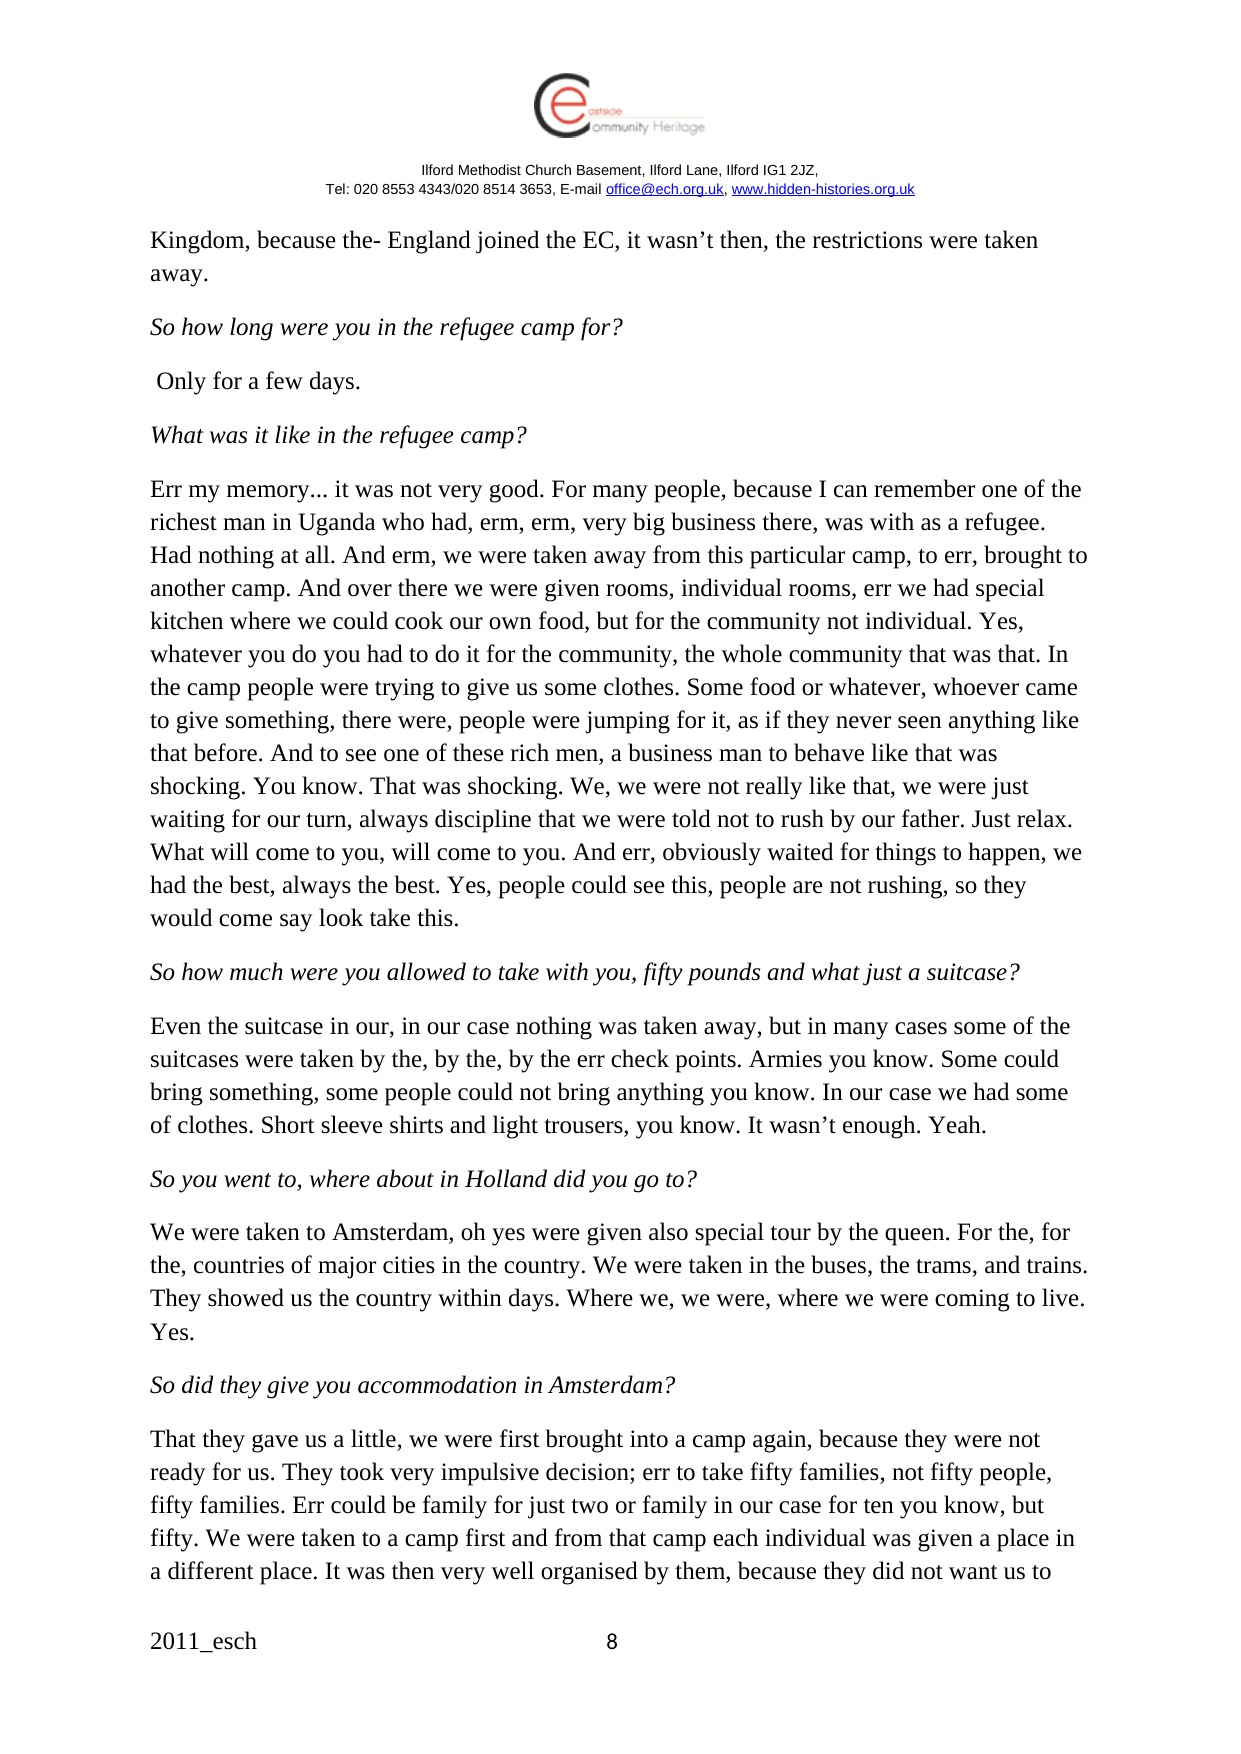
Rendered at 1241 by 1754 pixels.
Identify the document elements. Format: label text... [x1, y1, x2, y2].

text So how long were you in the refugee camp for? [150, 312, 1090, 341]
text So you went to, where about in Holland did you go to? [150, 1164, 1090, 1192]
text What was it like in the refugee camp? [150, 420, 1090, 449]
text Err my memory... it was not very good. For many people, because I can remember one of the richest man in Uganda who had, erm, erm, very big business there, was with as a refugee. Had nothing at all. And erm, we were taken away from this particular camp, to err, brought to another camp. And over there we were given rooms, individual rooms, err we had special kitchen where we could cook our own food, but for the community not individual. Yes, whatever you do you had to do it for the community, the whole community that was that. In the camp people were trying to give us some clothes. Some food or whatever, whoever came to give something, there were, people were jumping for it, as if they never seen anything like that before. And to see one of these rich men, a business man to behave like that was shocking. You know. That was shocking. We, we were not really like that, we were just waiting for our turn, always discipline that we were told not to rush by our father. Just relax. What will come to you, will come to you. And err, obviously waited for things to happen, we had the best, always the best. Yes, people could see this, people are not rushing, so they would come say look take this. [150, 474, 1090, 932]
text So how much were you allowed to take with you, fifty pounds and what just a suitcase? [150, 957, 1090, 986]
text Only for a few days. [150, 366, 1090, 395]
text So did they give you accommodation in Amsterdam? [150, 1370, 1090, 1399]
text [150, 225, 1090, 287]
text We were taken to Amsterdam, oh yes were given also special tour by the queen. For the, for the, countries of major cities in the country. We were taken in the buses, the trams, and trains. They showed us the country within days. Where we, we were, where we were coming to live. Yes. [150, 1217, 1090, 1345]
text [150, 1424, 1090, 1585]
text Even the suitcase in our, in our case nothing was taken away, but in many cases some of the suitcases were taken by the, by the, by the err check points. Armies you know. Some could bring something, some people could not bring anything you know. In our case we had some of clothes. Short sleeve shirts and light trousers, you know. It wasn’t enough. Yeah. [150, 1011, 1090, 1138]
picture [534, 73, 707, 138]
